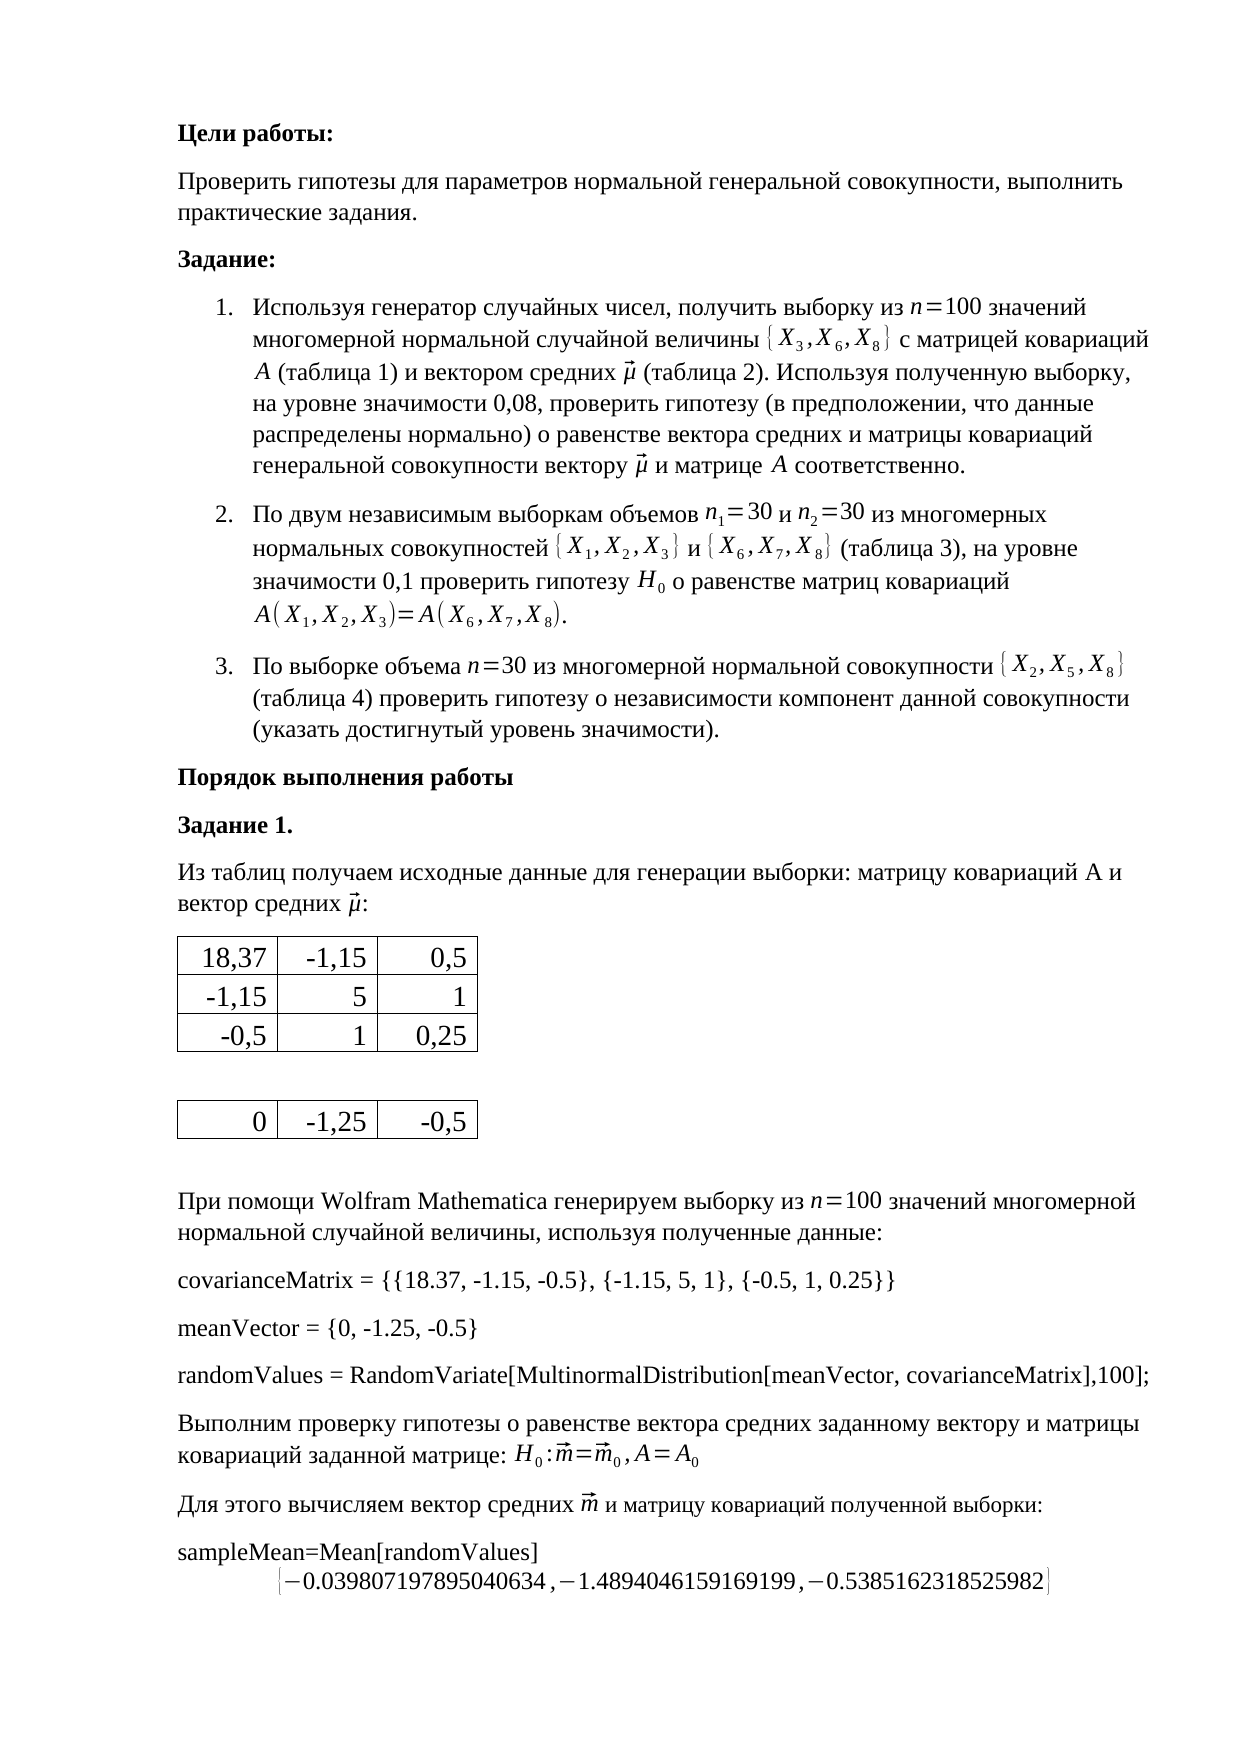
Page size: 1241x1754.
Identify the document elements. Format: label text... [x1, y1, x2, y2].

list По двум независимым выборкам объемов и из многомерных нормальных совокупностей и (таблица 3), на уровне значимости 0,1 проверить гипотезу о равенстве матриц ковариаций . [215, 498, 1152, 631]
text sampleMean=Mean[randomValues] [177, 1537, 1152, 1566]
table_header -1,15 [278, 937, 377, 974]
text Порядок выполнения работы [177, 762, 1152, 791]
table_header -0,5 [378, 1101, 477, 1137]
text meanVector = {0, -1.25, -0.5} [177, 1313, 1152, 1341]
table_header 0 [178, 1101, 277, 1137]
table_header 0,5 [378, 937, 477, 974]
text Задание 1. [177, 810, 1152, 838]
text randomValues = RandomVariate[MultinormalDistribution[meanVector, covarianceMatrix],100]; [177, 1360, 1152, 1389]
table_cell 0,25 [378, 1014, 477, 1051]
text Цели работы: [177, 118, 1152, 147]
table_cell 1 [378, 975, 477, 1012]
text При помощи Wolfram Mathematica генерируем выборку из значений многомерной нормальной случайной величины, используя полученные данные: [177, 1186, 1152, 1246]
text Для этого вычисляем вектор средних и матрицу ковариаций полученной выборки: [177, 1489, 1152, 1518]
text Проверить гипотезы для параметров нормальной генеральной совокупности, выполнить практические задания. [177, 166, 1152, 226]
table_header -1,25 [278, 1101, 377, 1137]
text Задание: [177, 244, 1152, 273]
list По выборке объема из многомерной нормальной совокупности (таблица 4) проверить гипотезу о независимости компонент данной совокупности (указать достигнутый уровень значимости). [215, 650, 1152, 743]
list Используя генератор случайных чисел, получить выборку из значений многомерной нормальной случайной величины с матрицей ковариаций (таблица 1) и вектором средних (таблица 2). Используя полученную выборку, на уровне значимости 0,08, проверить гипотезу (в предположении, что данные распределены нормально) о равенстве вектора средних и матрицы ковариаций генеральной совокупности вектору и матрице соответственно. [215, 292, 1152, 479]
table_cell 5 [278, 975, 377, 1012]
table_header 18,37 [178, 937, 277, 974]
table_cell -1,15 [178, 975, 277, 1012]
table_cell 1 [278, 1014, 377, 1051]
text Выполним проверку гипотезы о равенстве вектора средних заданному вектору и матрицы ковариаций заданной матрице: [177, 1408, 1152, 1471]
text Из таблиц получаем исходные данные для генерации выборки: матрицу ковариаций A и вектор средних : [177, 857, 1152, 917]
text covarianceMatrix = {{18.37, -1.15, -0.5}, {-1.15, 5, 1}, {-0.5, 1, 0.25}} [177, 1265, 1152, 1294]
table_cell -0,5 [178, 1014, 277, 1051]
